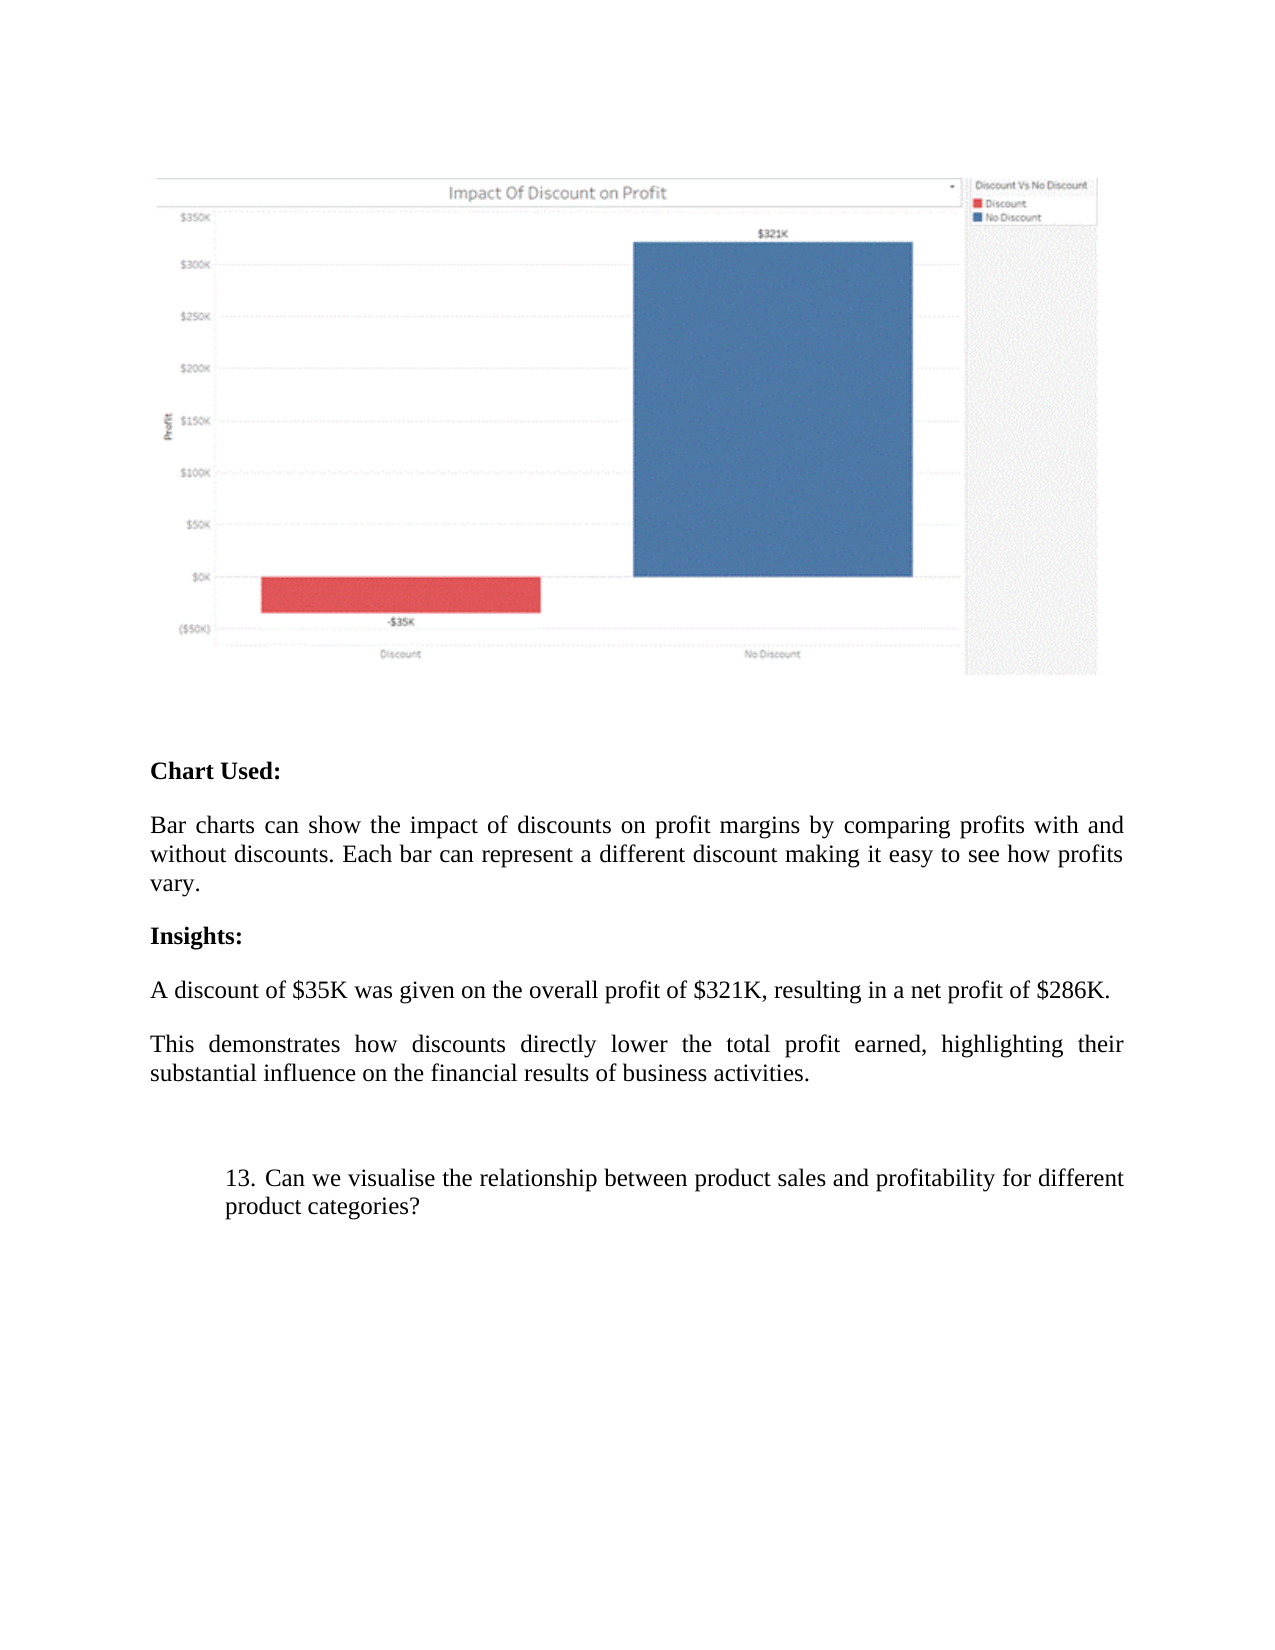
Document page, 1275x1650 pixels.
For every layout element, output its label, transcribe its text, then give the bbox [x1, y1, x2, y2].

text A discount of $35K was given on the overall profit of $321K, resulting in a net profit of $286K. [150, 975, 1125, 1004]
picture [156, 178, 1098, 675]
text Bar charts can show the impact of discounts on profit margins by comparing profits with and without discounts. Each bar can represent a different discount making it easy to see how profits vary. [150, 810, 1125, 896]
text This demonstrates how discounts directly lower the total profit earned, highlighting their substantial influence on the financial results of business activities. [150, 1029, 1125, 1086]
text Insights: [150, 921, 1125, 950]
text 13. Can we visualise the relationship between product sales and profitability for different product categories? [225, 1163, 1125, 1220]
text Chart Used: [150, 756, 1125, 785]
